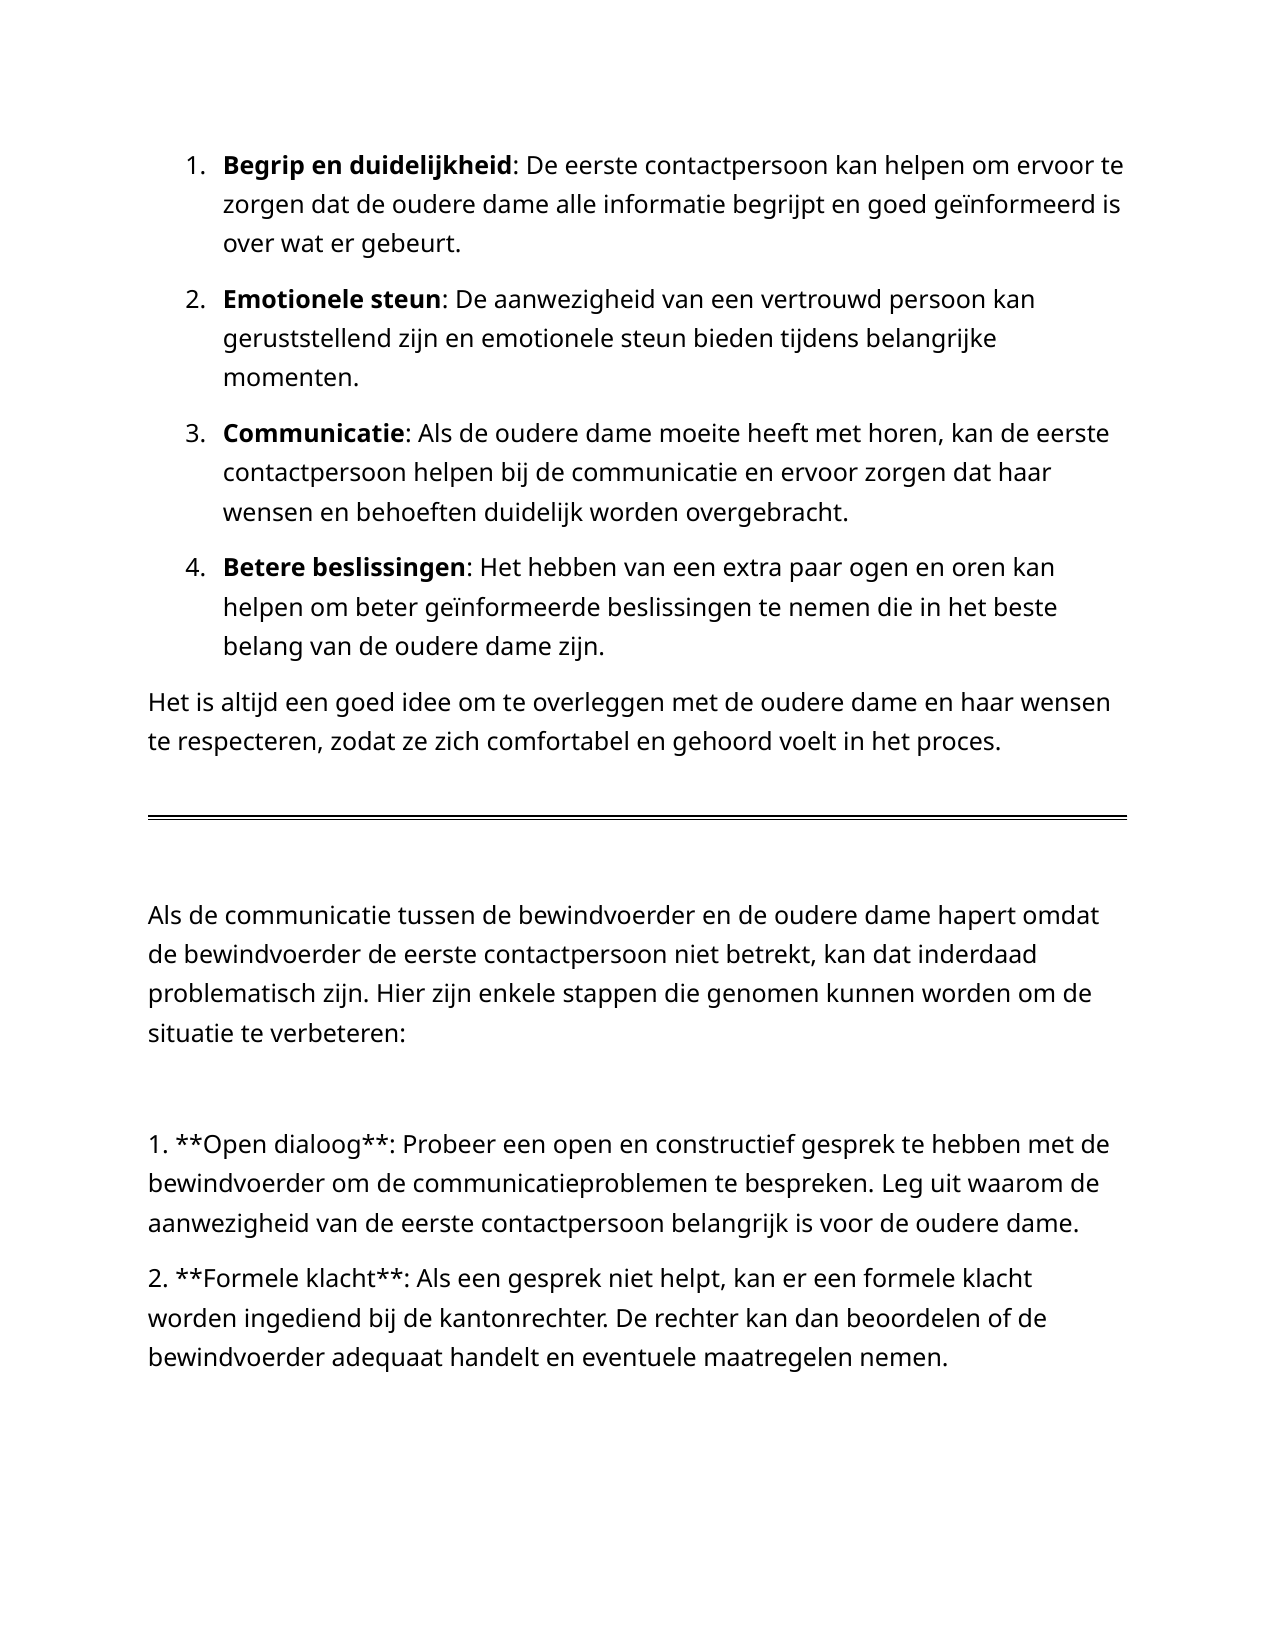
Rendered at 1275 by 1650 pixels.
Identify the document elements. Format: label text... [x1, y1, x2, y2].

text Als de communicatie tussen de bewindvoerder en de oudere dame hapert omdat de bewindvoerder de eerste contactpersoon niet betrekt, kan dat inderdaad problematisch zijn. Hier zijn enkele stappen die genomen kunnen worden om de situatie te verbeteren: [148, 898, 1127, 1049]
list Betere beslissingen: Het hebben van een extra paar ogen en oren kan helpen om beter geïnformeerde beslissingen te nemen die in het beste belang van de oudere dame zijn. [185, 550, 1127, 662]
text 1. **Open dialoog**: Probeer een open en constructief gesprek te hebben met de bewindvoerder om de communicatieproblemen te bespreken. Leg uit waarom de aanwezigheid van de eerste contactpersoon belangrijk is voor de oudere dame. [148, 1127, 1127, 1239]
text Het is altijd een goed idee om te overleggen met de oudere dame en haar wensen te respecteren, zodat ze zich comfortabel en gehoord voelt in het proces. [148, 684, 1127, 757]
text 2. **Formele klacht**: Als een gesprek niet helpt, kan er een formele klacht worden ingediend bij de kantonrechter. De rechter kan dan beoordelen of de bewindvoerder adequaat handelt en eventuele maatregelen nemen. [148, 1261, 1127, 1373]
list Emotionele steun: De aanwezigheid van een vertrouwd persoon kan geruststellend zijn en emotionele steun bieden tijdens belangrijke momenten. [185, 282, 1127, 394]
list Begrip en duidelijkheid: De eerste contactpersoon kan helpen om ervoor te zorgen dat de oudere dame alle informatie begrijpt en goed geïnformeerd is over wat er gebeurt. [185, 148, 1127, 260]
list Communicatie: Als de oudere dame moeite heeft met horen, kan de eerste contactpersoon helpen bij de communicatie en ervoor zorgen dat haar wensen en behoeften duidelijk worden overgebracht. [185, 416, 1127, 528]
